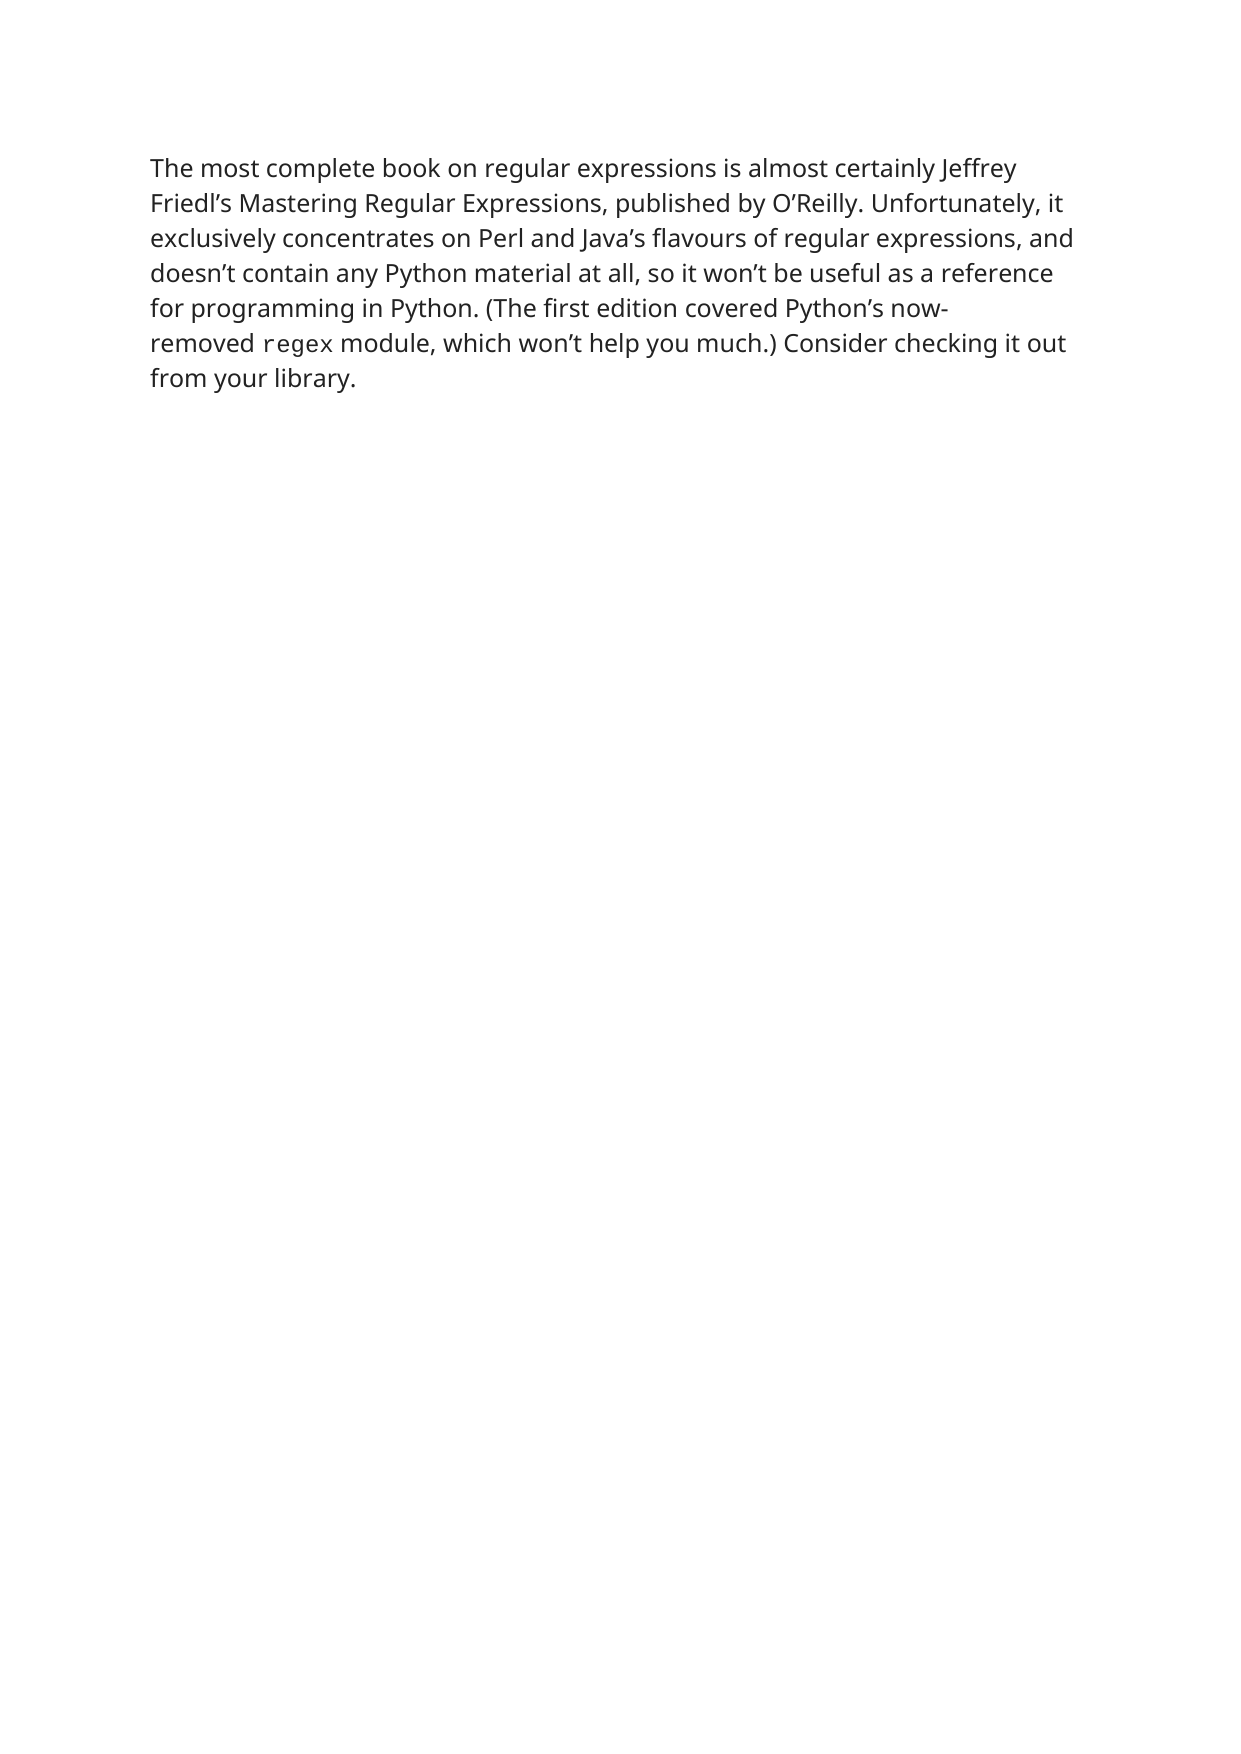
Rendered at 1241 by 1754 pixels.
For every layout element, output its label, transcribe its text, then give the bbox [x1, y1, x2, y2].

text The most complete book on regular expressions is almost certainly Jeffrey Friedl’s Mastering Regular Expressions, published by O’Reilly. Unfortunately, it exclusively concentrates on Perl and Java’s flavours of regular expressions, and doesn’t contain any Python material at all, so it won’t be useful as a reference for programming in Python. (The first edition covered Python’s now-removed regex module, which won’t help you much.) Consider checking it out from your library. [150, 150, 1090, 395]
